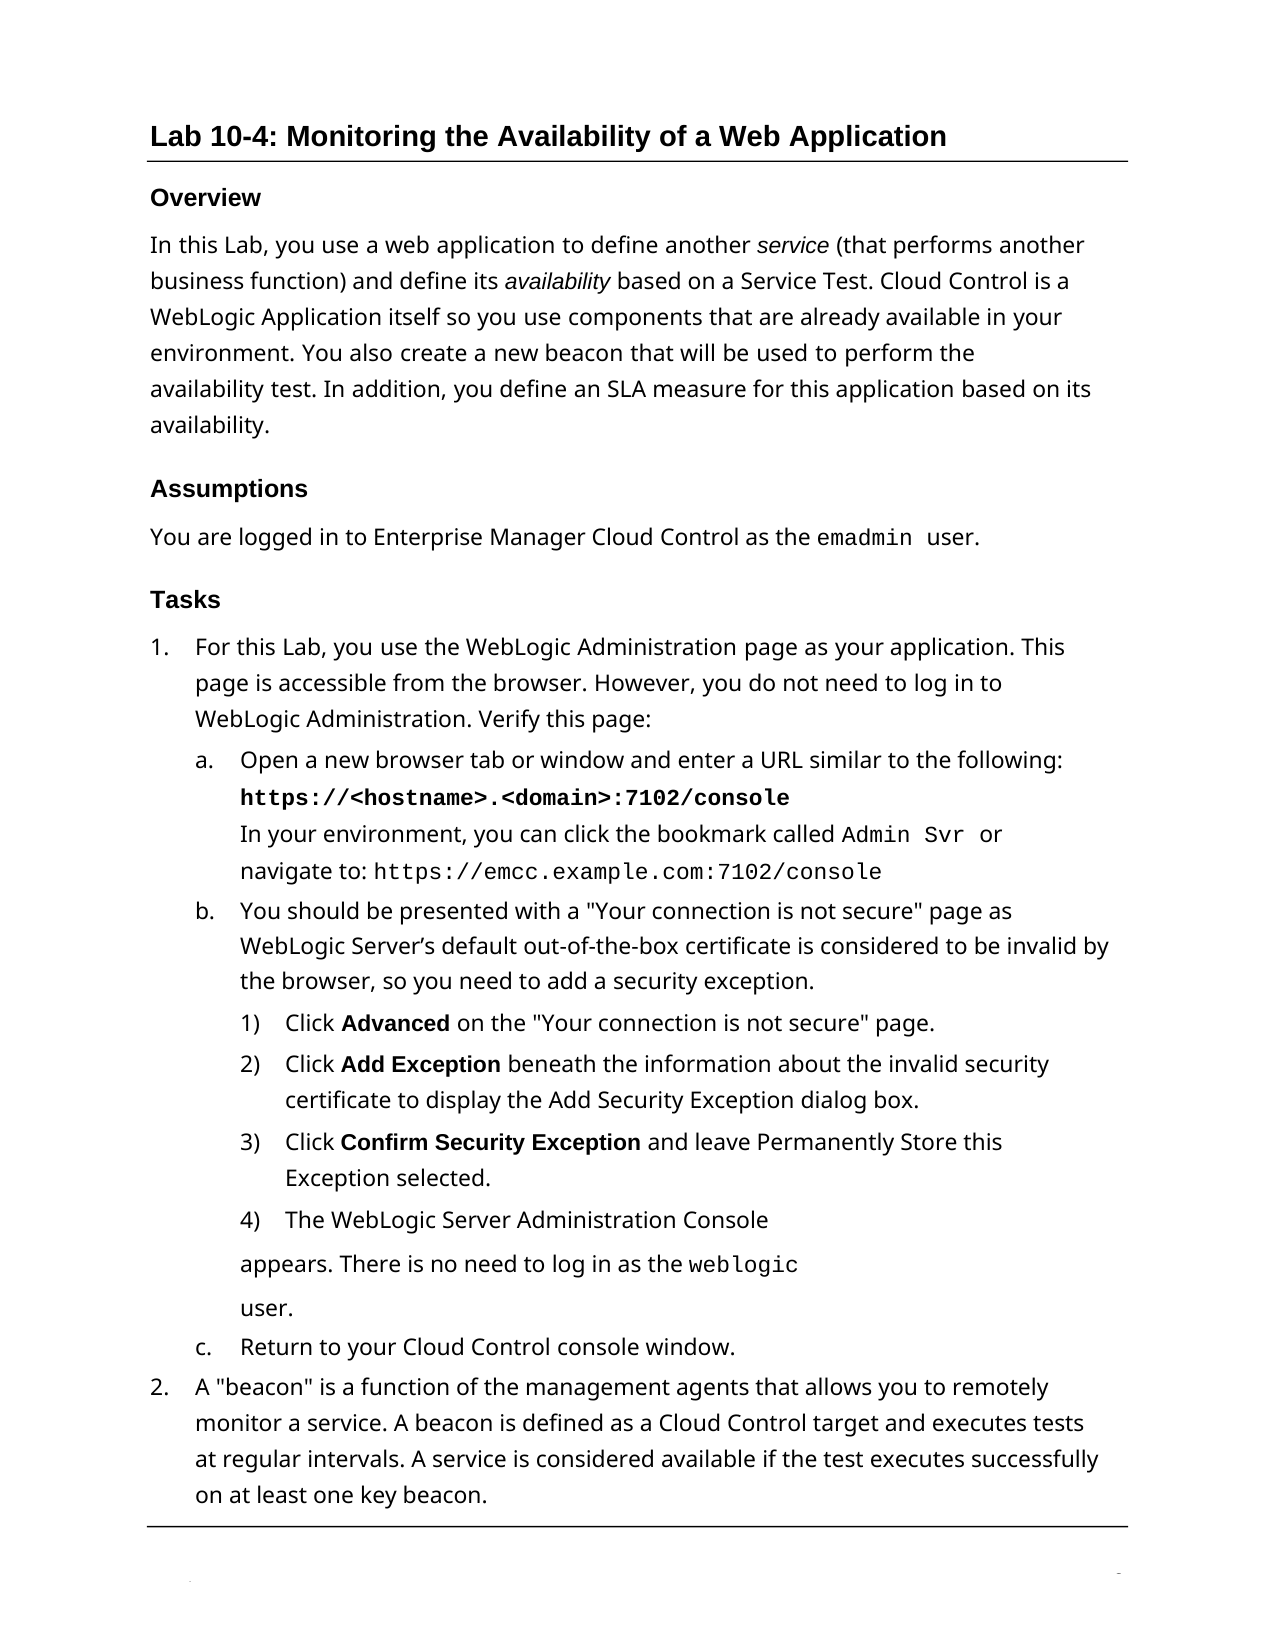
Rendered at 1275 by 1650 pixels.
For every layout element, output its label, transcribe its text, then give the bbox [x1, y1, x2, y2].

list Click Advanced on the "Your connection is not secure" page. [240, 1007, 1223, 1038]
subtitle https://<hostname>.<domain>:7102/console [240, 786, 1223, 812]
subtitle Assumptions [150, 474, 1223, 502]
subtitle Overview [150, 183, 1223, 212]
list Return to your Cloud Control console window. [195, 1335, 1223, 1361]
list Click Confirm Security Exception and leave Permanently Store this Exception selected. [240, 1126, 1092, 1193]
subtitle Lab 10-4: Monitoring the Availability of a Web Application [150, 119, 1223, 152]
list The WebLogic Server Administration Console appears. There is no need to log in as the weblogic user. [240, 1204, 844, 1323]
list For this Lab, you use the WebLogic Administration page as your application. This page is accessible from the browser. However, you do not need to log in to WebLogic Administration. Verify this page: [150, 631, 1111, 734]
text In your environment, you can click the bookmark called Admin Svr or navigate to: https://emcc.example.com:7102/console [240, 817, 1072, 886]
list Open a new browser tab or window and enter a URL similar to the following: [195, 744, 1223, 776]
list A "beacon" is a function of the management agents that allows you to remotely monitor a service. A beacon is defined as a Cloud Control target and executes tests at regular intervals. A service is considered available if the test executes successfully on at least one key beacon. [150, 1371, 1109, 1510]
list You should be presented with a "Your connection is not secure" page as WebLogic Server’s default out-of-the-box certificate is considered to be invalid by the browser, so you need to add a security exception. [195, 894, 1116, 996]
text In this Lab, you use a web application to define another service (that performs another business function) and define its availability based on a Service Test. Cloud Control is a WebLogic Application itself so you use components that are already available in your environment. You also create a new beacon that will be used to perform the availability test. In addition, you define an SLA measure for this application based on its availability. [150, 229, 1094, 440]
text You are logged in to Enterprise Manager Cloud Control as the emadmin user. [150, 521, 1223, 552]
subtitle Tasks [150, 585, 1223, 613]
list Click Add Exception beneath the information about the invalid security certificate to display the Add Security Exception dialog box. [240, 1048, 1112, 1116]
